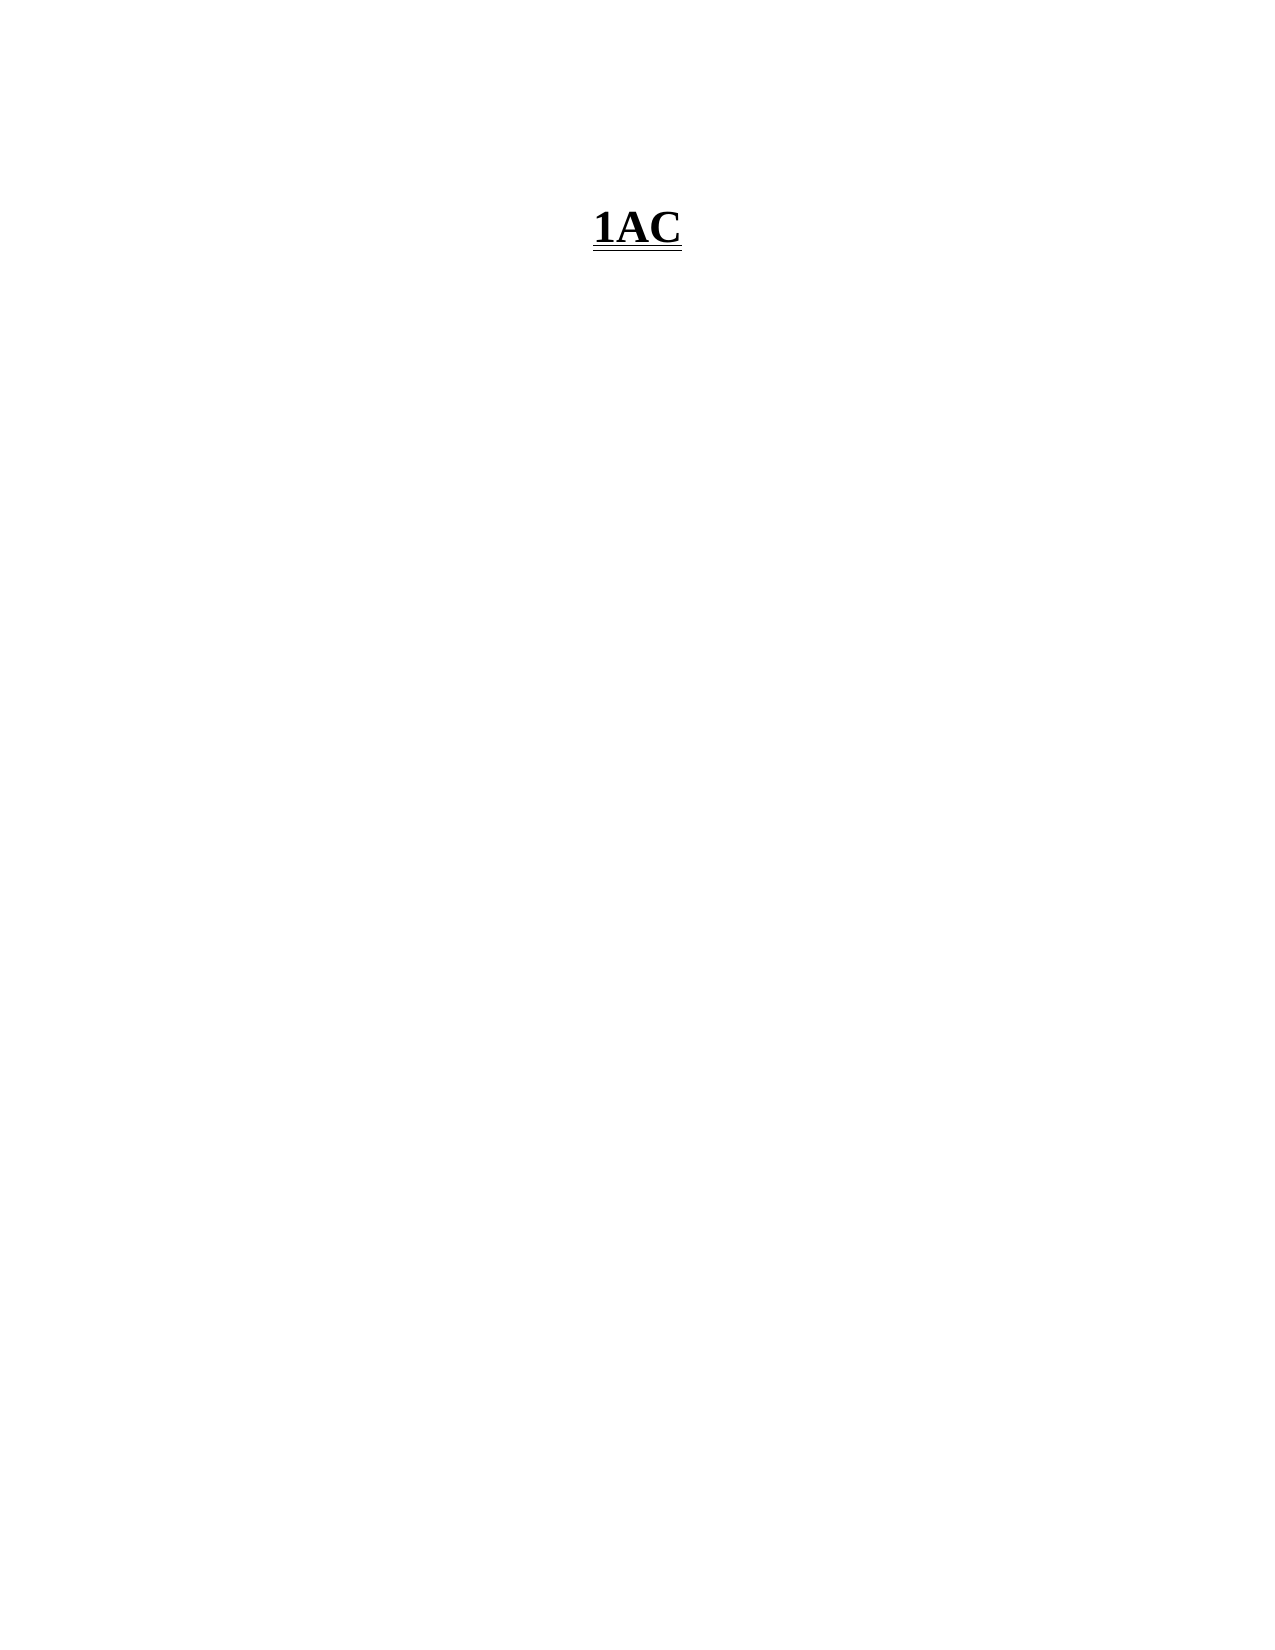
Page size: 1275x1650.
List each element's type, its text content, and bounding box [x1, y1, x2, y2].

subtitle 1AC [150, 200, 1125, 253]
